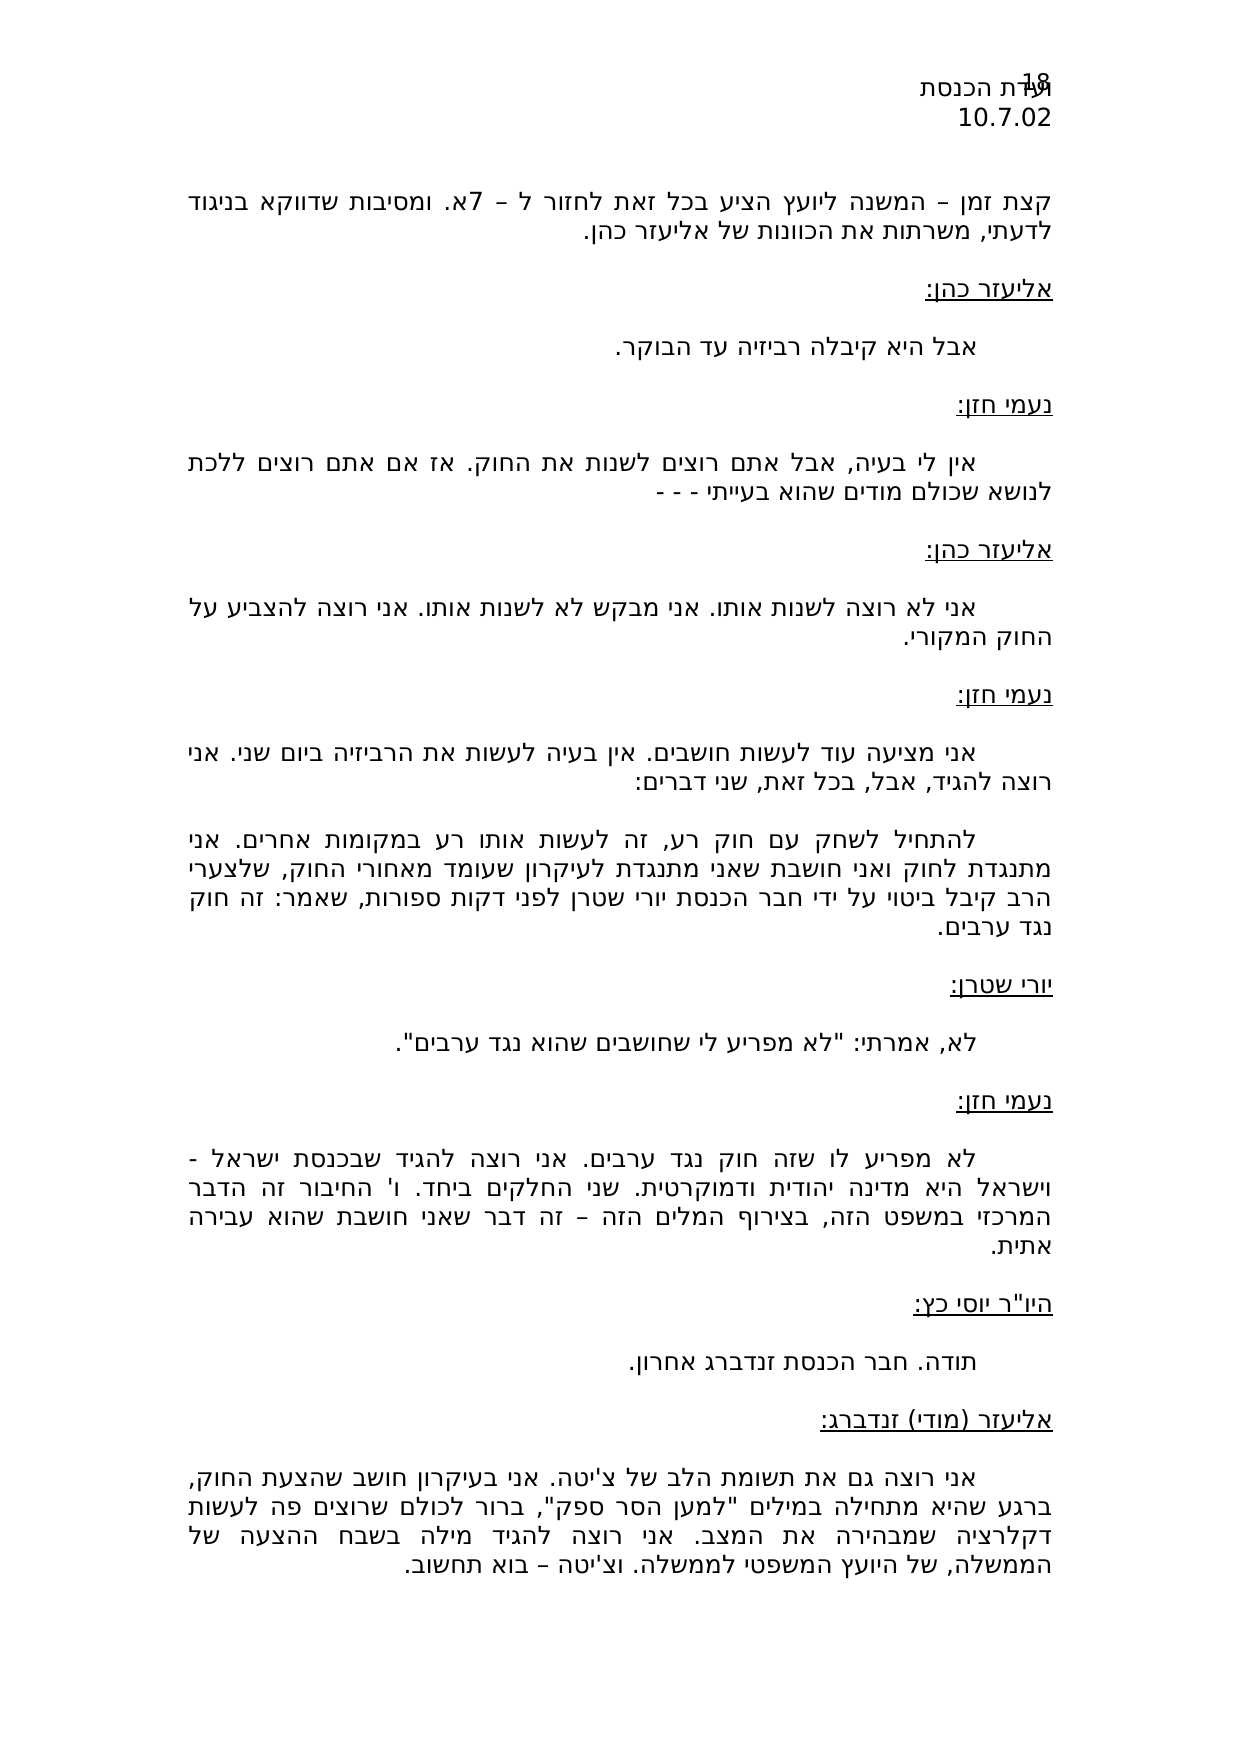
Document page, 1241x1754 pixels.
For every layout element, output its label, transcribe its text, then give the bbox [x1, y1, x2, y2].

text אני מציעה עוד לעשות חושבים. אין בעיה לעשות את הרביזיה ביום שני. אני רוצה להגיד, אבל, בכל זאת, שני דברים: [187, 738, 1053, 796]
text אליעזר כהן: [187, 535, 1053, 564]
text אין לי בעיה, אבל אתם רוצים לשנות את החוק. אז אם אתם רוצים ללכת לנושא שכולם מודים שהוא בעייתי - - - [187, 448, 1053, 506]
text אני רוצה גם את תשומת הלב של צ'יטה. אני בעיקרון חושב שהצעת החוק, ברגע שהיא מתחילה במילים "למען הסר ספק", ברור לכולם שרוצים פה לעשות דקלרציה שמבהירה את המצב. אני רוצה להגיד מילה בשבח ההצעה של הממשלה, של היועץ המשפטי לממשלה. וצ'יטה – בוא תחשוב. [187, 1463, 1053, 1580]
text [187, 187, 1053, 245]
text אני לא רוצה לשנות אותו. אני מבקש לא לשנות אותו. אני רוצה להצביע על החוק המקורי. [187, 593, 1053, 651]
text נעמי חזן: [187, 1086, 1053, 1115]
text תודה. חבר הכנסת זנדברג אחרון. [187, 1347, 1053, 1377]
text יורי שטרן: [187, 970, 1053, 999]
text היו"ר יוסי כץ: [187, 1289, 1053, 1319]
text לא, אמרתי: "לא מפריע לי שחושבים שהוא נגד ערבים". [187, 1028, 1053, 1057]
text להתחיל לשחק עם חוק רע, זה לעשות אותו רע במקומות אחרים. אני מתנגדת לחוק ואני חושבת שאני מתנגדת לעיקרון שעומד מאחורי החוק, שלצערי הרב קיבל ביטוי על ידי חבר הכנסת יורי שטרן לפני דקות ספורות, שאמר: זה חוק נגד ערבים. [187, 825, 1053, 942]
text נעמי חזן: [187, 680, 1053, 709]
text נעמי חזן: [187, 390, 1053, 419]
text לא מפריע לו שזה חוק נגד ערבים. אני רוצה להגיד שבכנסת ישראל - וישראל היא מדינה יהודית ודמוקרטית. שני החלקים ביחד. ו' החיבור זה הדבר המרכזי במשפט הזה, בצירוף המלים הזה – זה דבר שאני חושבת שהוא עבירה אתית. [187, 1144, 1053, 1261]
text אבל היא קיבלה רביזיה עד הבוקר. [187, 332, 1053, 361]
text אליעזר כהן: [187, 274, 1053, 303]
text אליעזר (מודי) זנדברג: [187, 1405, 1053, 1434]
